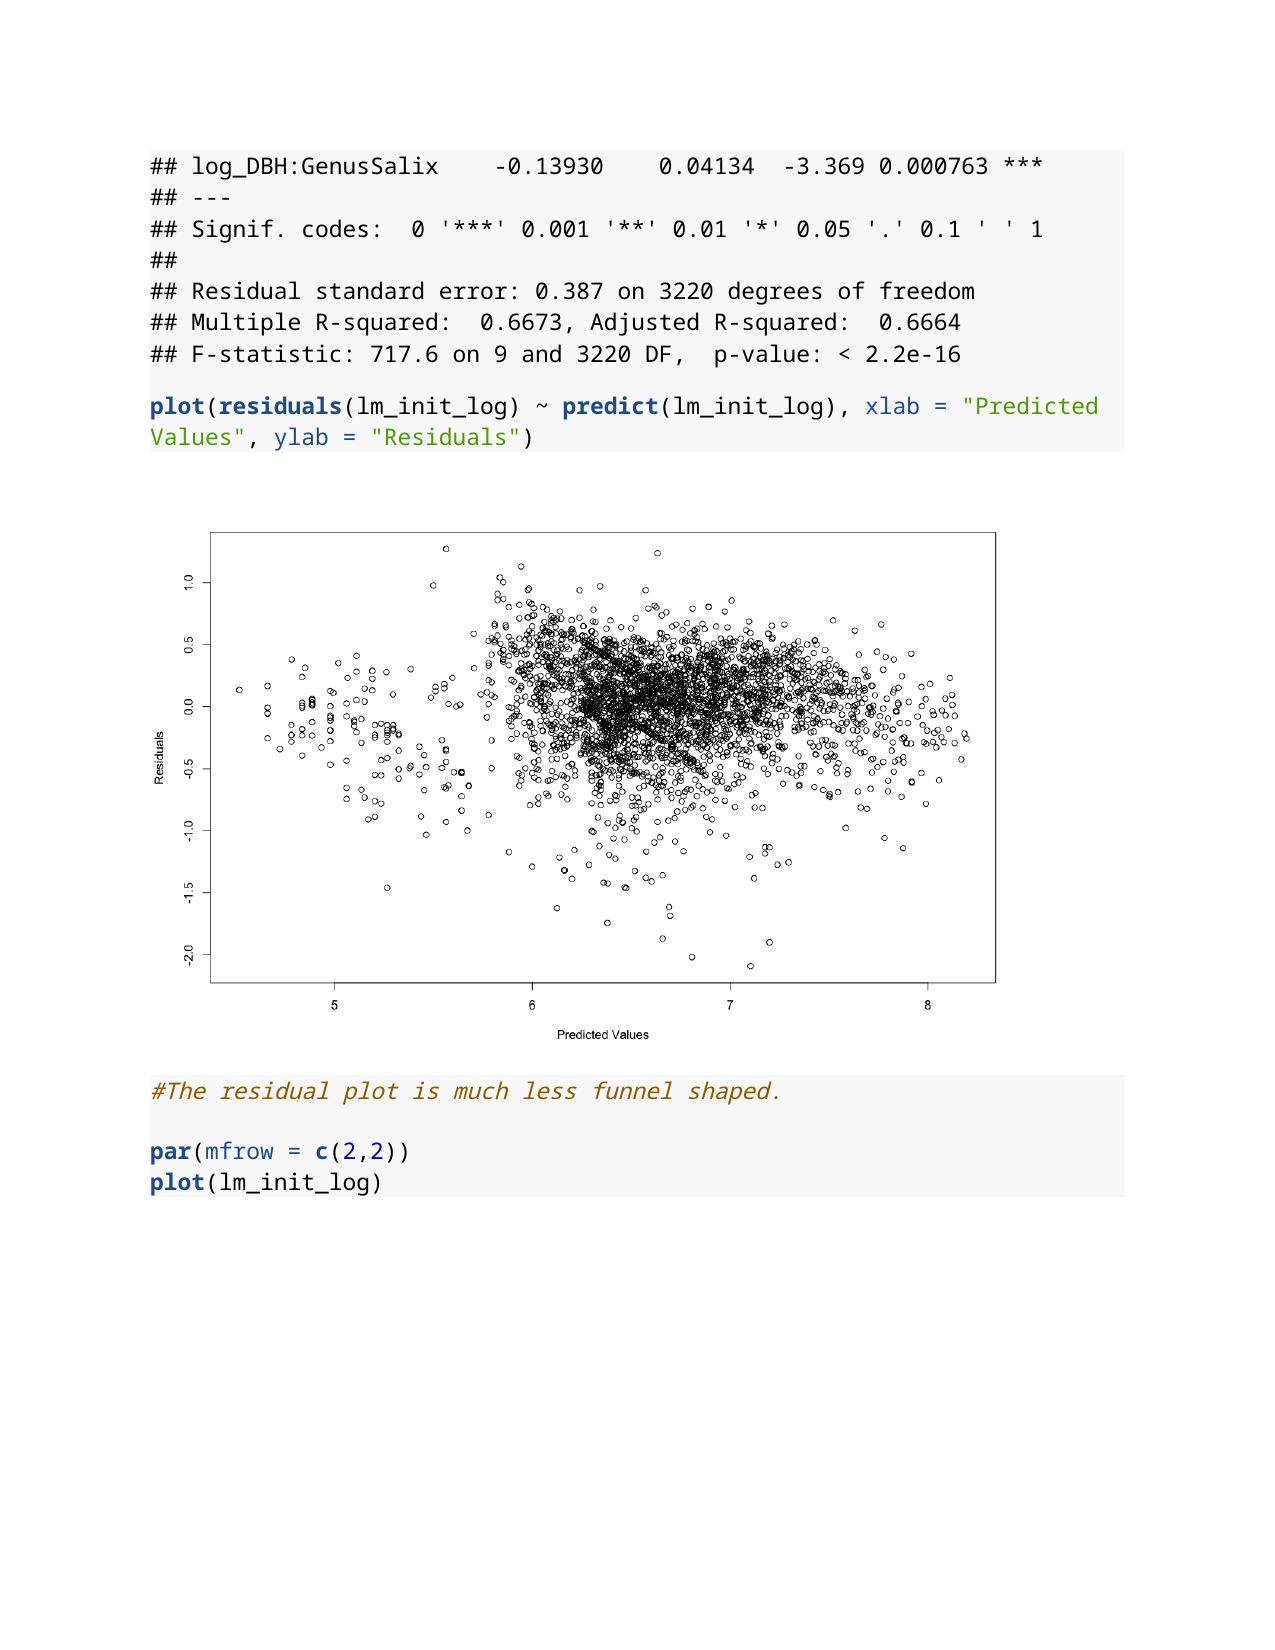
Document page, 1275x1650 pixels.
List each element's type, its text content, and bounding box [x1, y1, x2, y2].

text plot(residuals(lm_init_log) ~ predict(lm_init_log), xlab = "Predicted Values", ylab = "Residuals") [150, 389, 1125, 452]
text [150, 150, 1125, 369]
text #The residual plot is much less funnel shaped. par(mfrow = c(2,2)) plot(lm_init_log) [150, 1075, 1125, 1197]
picture [150, 472, 1025, 1057]
